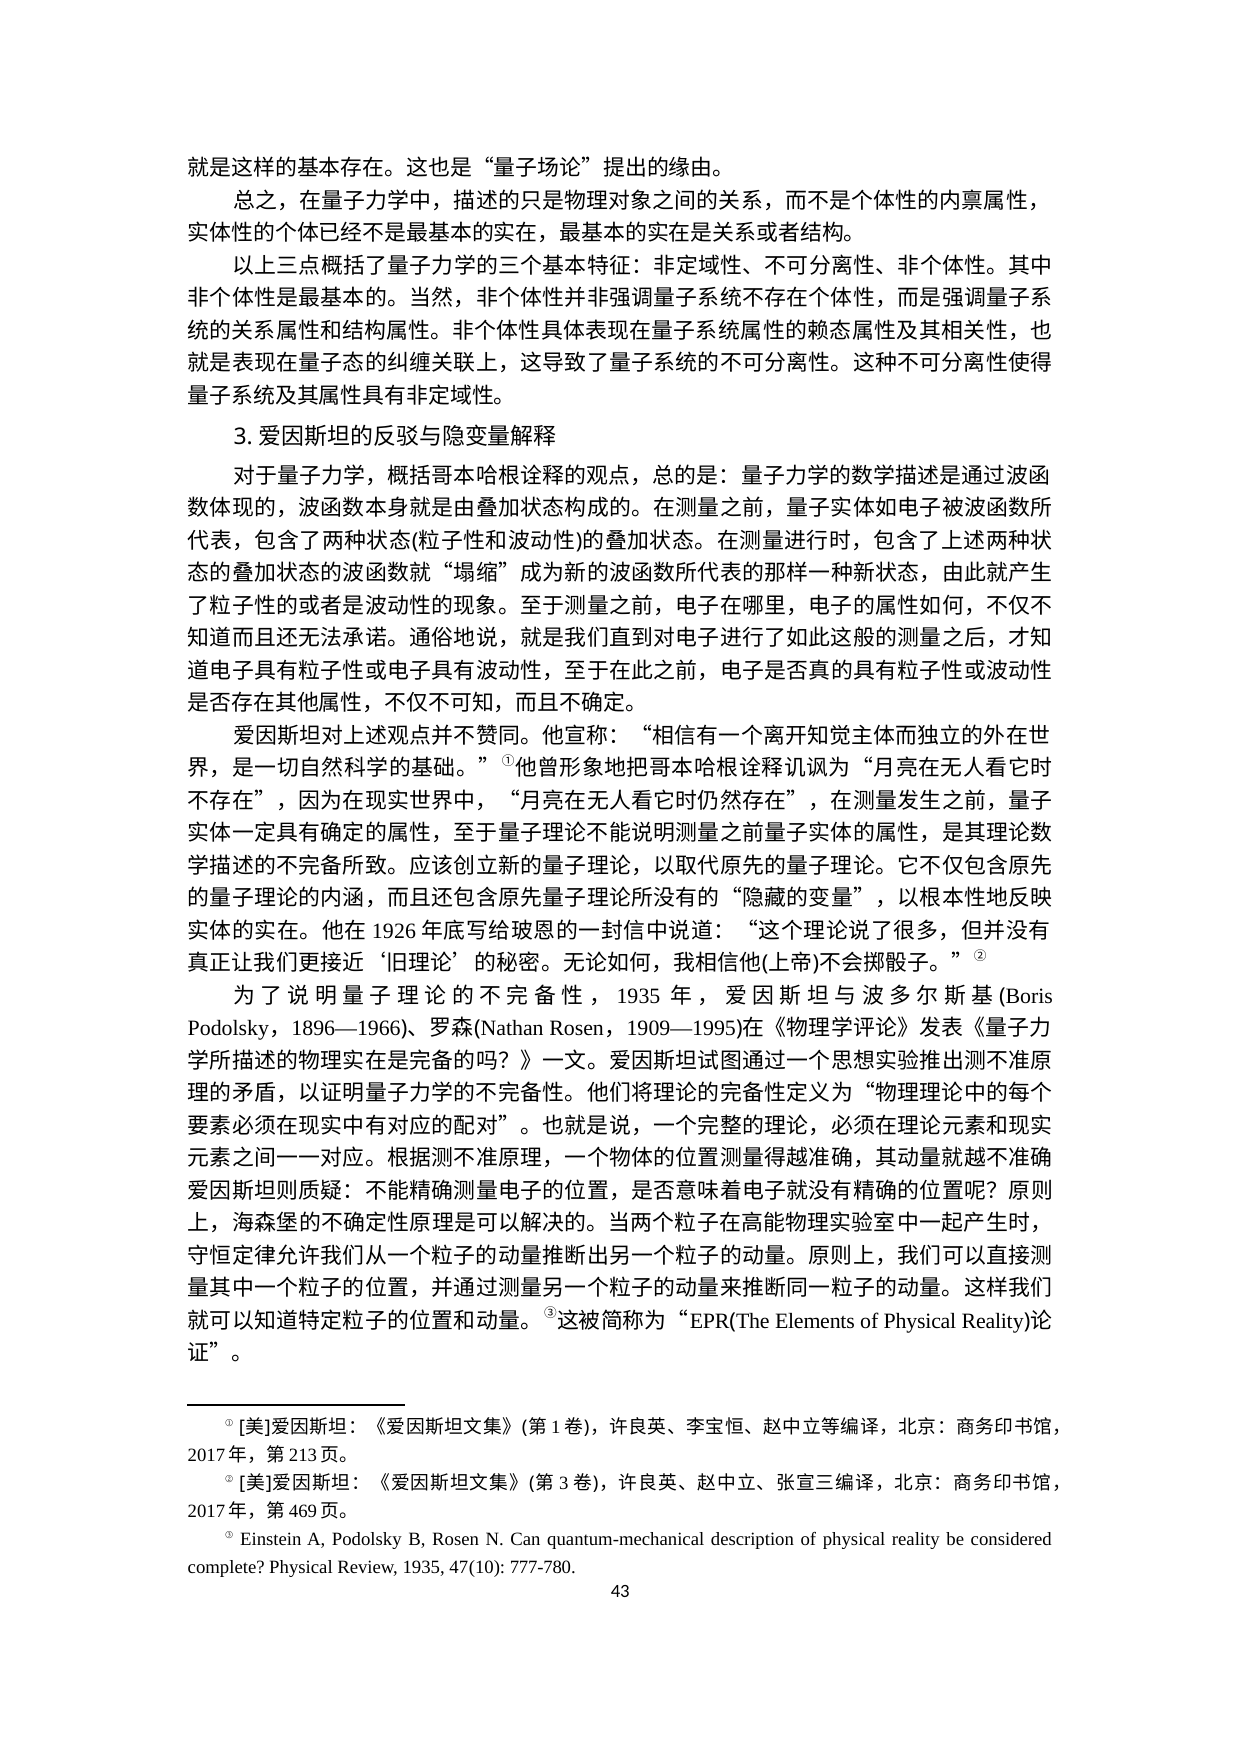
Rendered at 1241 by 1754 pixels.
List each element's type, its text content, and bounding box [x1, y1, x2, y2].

text 对于量子力学，概括哥本哈根诠释的观点，总的是：量子力学的数学描述是通过波函数体现的，波函数本身就是由叠加状态构成的。在测量之前，量子实体如电子被波函数所代表，包含了两种状态(粒子性和波动性)的叠加状态。在测量进行时，包含了上述两种状态的叠加状态的波函数就“塌缩”成为新的波函数所代表的那样一种新状态，由此就产生了粒子性的或者是波动性的现象。至于测量之前，电子在哪里，电子的属性如何，不仅不知道而且还无法承诺。通俗地说，就是我们直到对电子进行了如此这般的测量之后，才知道电子具有粒子性或电子具有波动性，至于在此之前，电子是否真的具有粒子性或波动性，是否存在其他属性，不仅不可知，而且不确定。 [187, 457, 1053, 717]
text 3. 爱因斯坦的反驳与隐变量解释 [187, 416, 1053, 451]
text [187, 150, 1053, 182]
text 总之，在量子力学中，描述的只是物理对象之间的关系，而不是个体性的内禀属性，实体性的个体已经不是最基本的实在，最基本的实在是关系或者结构。 [187, 182, 1053, 247]
text 爱因斯坦对上述观点并不赞同。他宣称：“相信有一个离开知觉主体而独立的外在世界，是一切自然科学的基础。”他曾形象地把哥本哈根诠释讥讽为“月亮在无人看它时不存在”，因为在现实世界中，“月亮在无人看它时仍然存在”，在测量发生之前，量子实体一定具有确定的属性，至于量子理论不能说明测量之前量子实体的属性，是其理论数学描述的不完备所致。应该创立新的量子理论，以取代原先的量子理论。它不仅包含原先的量子理论的内涵，而且还包含原先量子理论所没有的“隐藏的变量”，以根本性地反映实体的实在。他在1926年底写给玻恩的一封信中说道：“这个理论说了很多，但并没有真正让我们更接近‘旧理论’的秘密。无论如何，我相信他(上帝)不会掷骰子。” [187, 717, 1053, 977]
text 以上三点概括了量子力学的三个基本特征：非定域性、不可分离性、非个体性。其中非个体性是最基本的。当然，非个体性并非强调量子系统不存在个体性，而是强调量子系统的关系属性和结构属性。非个体性具体表现在量子系统属性的赖态属性及其相关性，也就是表现在量子态的纠缠关联上，这导致了量子系统的不可分离性。这种不可分离性使得量子系统及其属性具有非定域性。 [187, 247, 1053, 410]
text 为了说明量子理论的不完备性，1935年，爱因斯坦与波多尔斯基(Boris Podolsky，1896—1966)、罗森(Nathan Rosen，1909—1995)在《物理学评论》发表《量子力学所描述的物理实在是完备的吗？》一文。爱因斯坦试图通过一个思想实验推出测不准原理的矛盾，以证明量子力学的不完备性。他们将理论的完备性定义为“物理理论中的每个要素必须在现实中有对应的配对”。也就是说，一个完整的理论，必须在理论元素和现实元素之间一一对应。根据测不准原理，一个物体的位置测量得越准确，其动量就越不准确。爱因斯坦则质疑：不能精确测量电子的位置，是否意味着电子就没有精确的位置呢？原则上，海森堡的不确定性原理是可以解决的。当两个粒子在高能物理实验室中一起产生时，守恒定律允许我们从一个粒子的动量推断出另一个粒子的动量。原则上，我们可以直接测量其中一个粒子的位置，并通过测量另一个粒子的动量来推断同一粒子的动量。这样我们就可以知道特定粒子的位置和动量。这被简称为“EPR(The Elements of Physical Reality)论证”。 [187, 977, 1053, 1367]
